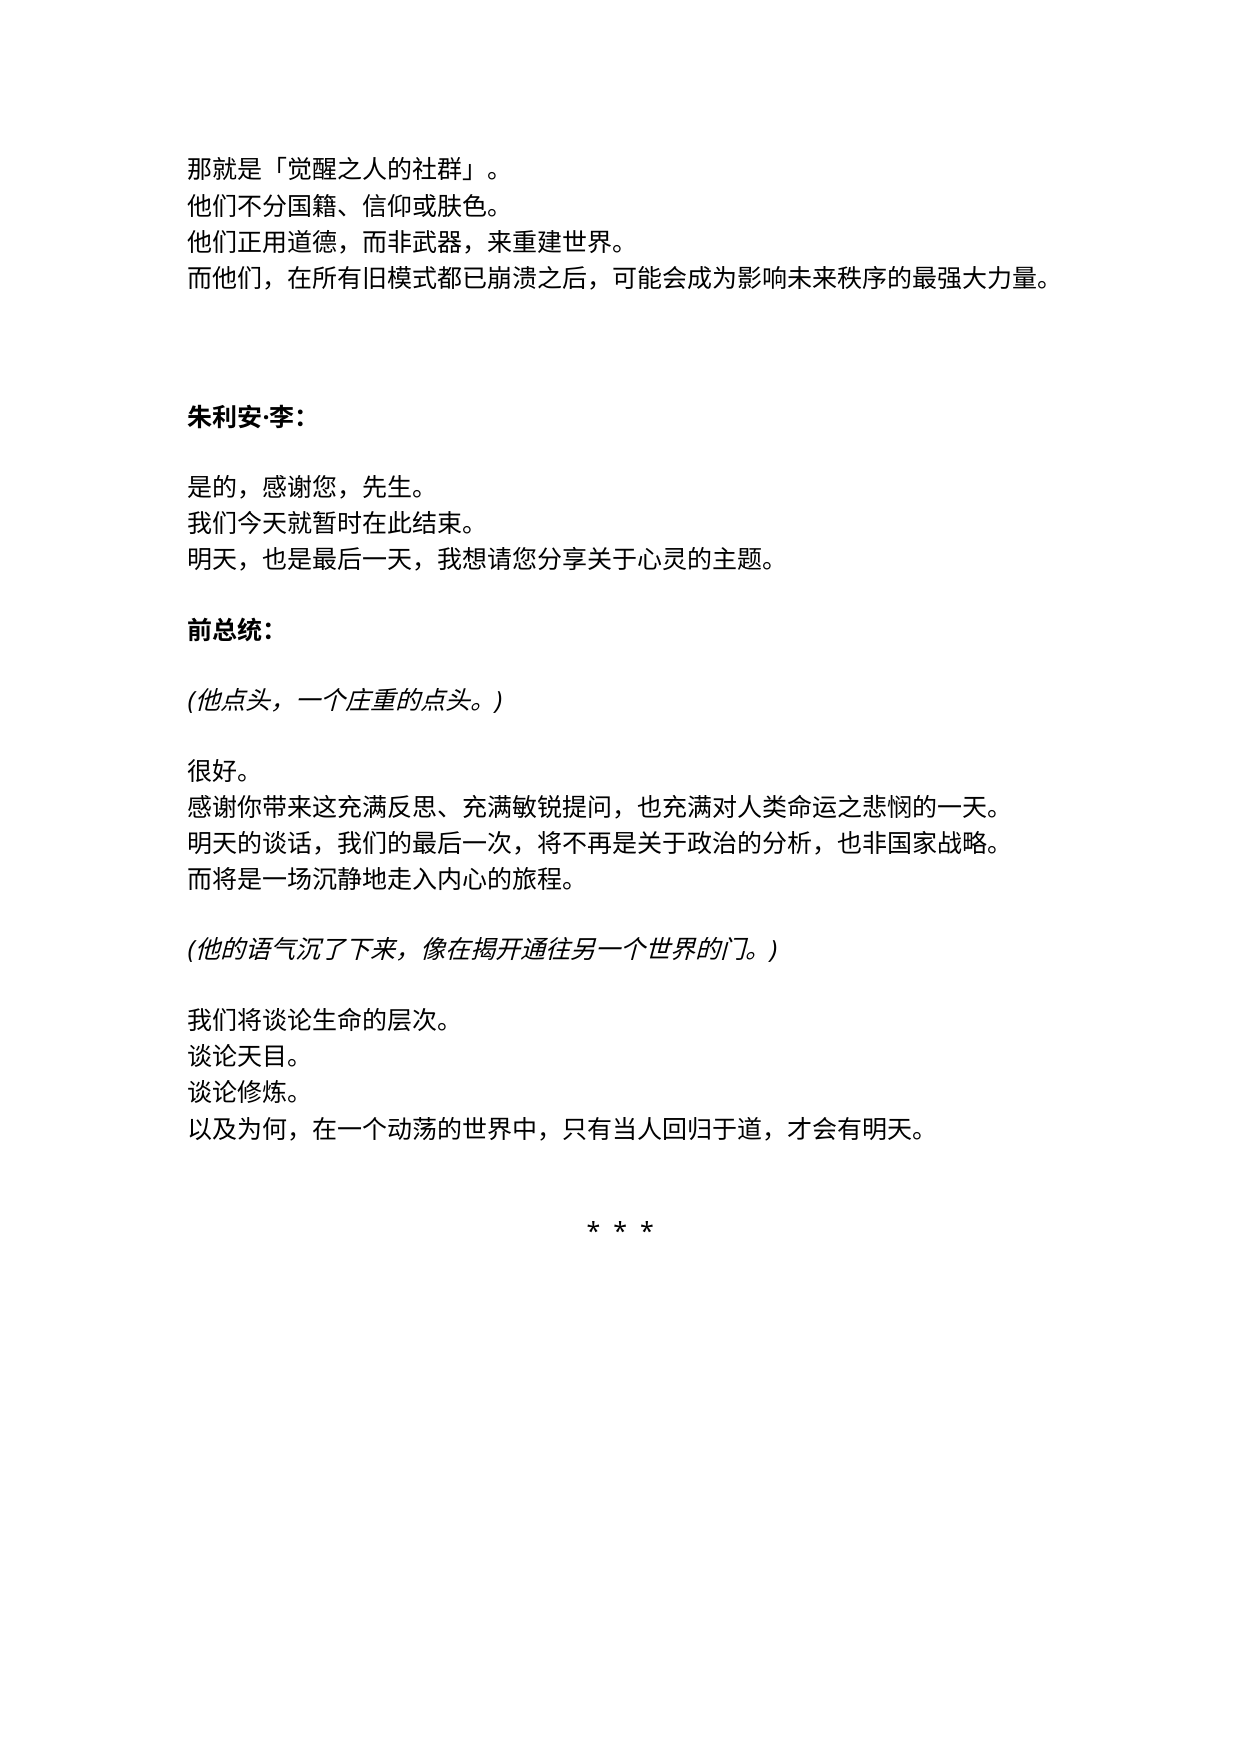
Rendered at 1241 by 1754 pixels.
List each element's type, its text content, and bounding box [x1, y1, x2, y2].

text 明天，也是最后一天，我想请您分享关于心灵的主题。 [187, 540, 1053, 576]
text (他点头，一个庄重的点头。) [187, 681, 1053, 717]
text 明天的谈话，我们的最后一次，将不再是关于政治的分析，也非国家战略。 [187, 823, 1053, 860]
text 我们将谈论生命的层次。 [187, 1000, 1053, 1037]
text 以及为何，在一个动荡的世界中，只有当人回归于道，才会有明天。 [187, 1109, 1053, 1145]
text 很好。 [187, 751, 1053, 787]
text 谈论修炼。 [187, 1073, 1053, 1109]
text (他的语气沉了下来，像在揭开通往另一个世界的门。) [187, 930, 1053, 966]
text 而将是一场沉静地走入内心的旅程。 [187, 860, 1053, 896]
text 是的，感谢您，先生。 [187, 467, 1053, 504]
text * * * [187, 1213, 1053, 1247]
text 而他们，在所有旧模式都已崩溃之后，可能会成为影响未来秩序的最强大力量。 [187, 259, 1053, 295]
text 感谢你带来这充满反思、充满敏锐提问，也充满对人类命运之悲悯的一天。 [187, 787, 1053, 823]
text 那就是「觉醒之人的社群」。 [187, 150, 1053, 186]
text 前总统： [187, 610, 1053, 647]
text 谈论天目。 [187, 1037, 1053, 1073]
text 他们正用道德，而非武器，来重建世界。 [187, 222, 1053, 259]
text 他们不分国籍、信仰或肤色。 [187, 186, 1053, 222]
text 朱利安·李： [187, 397, 1053, 433]
text 我们今天就暂时在此结束。 [187, 504, 1053, 540]
